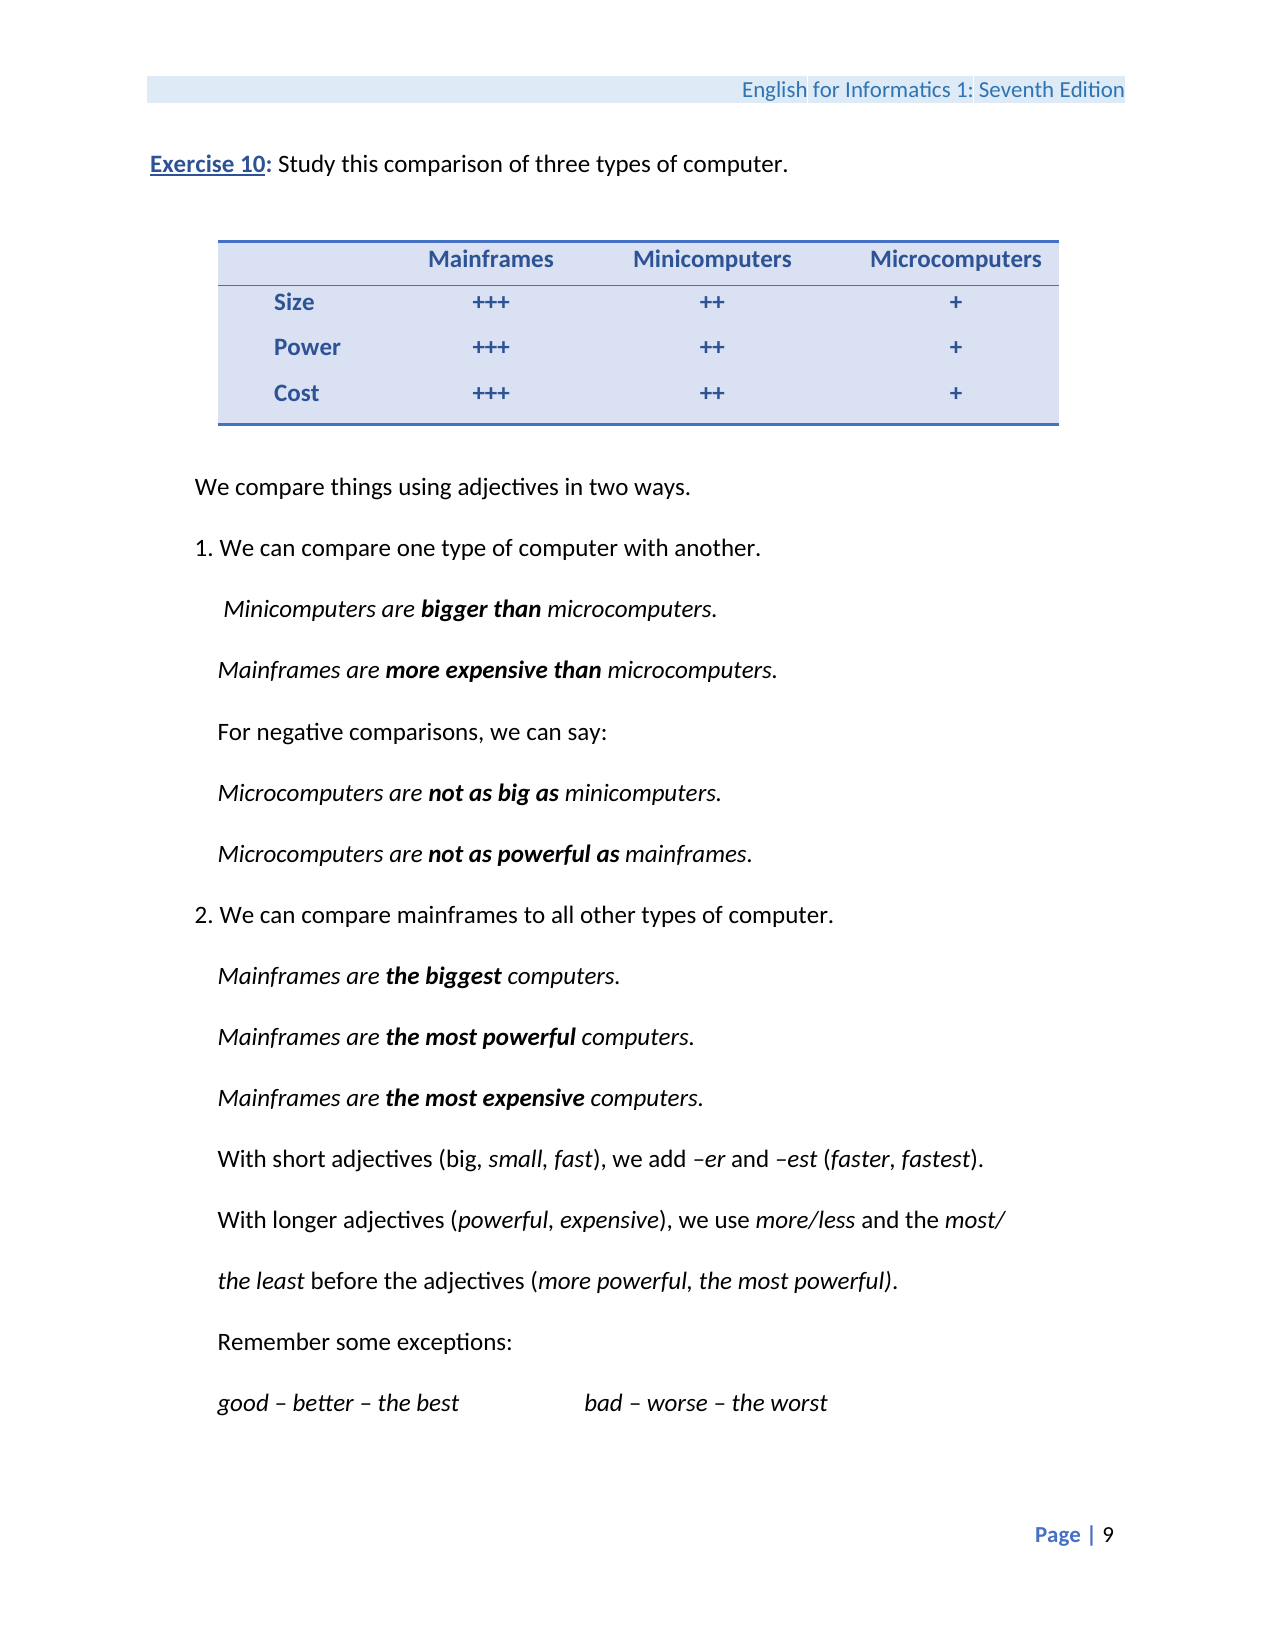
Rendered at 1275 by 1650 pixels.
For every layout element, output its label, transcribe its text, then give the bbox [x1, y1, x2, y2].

text Minicomputers are bigger than microcomputers. Mainframes are more expensive than microcomputers. For negative comparisons, we can say: [217, 593, 809, 746]
table_cell Size [218, 286, 406, 326]
text We compare things using adjectives in two ways. [194, 471, 1139, 502]
table_cell + [831, 286, 1059, 326]
list We can compare one type of computer with another. [194, 533, 1139, 563]
table_cell Cost [218, 371, 406, 423]
text Remember some exceptions: [217, 1326, 1139, 1357]
table_cell +++ [406, 286, 593, 326]
table_cell Power [218, 326, 406, 371]
table_header Mainframes [406, 243, 593, 285]
list We can compare mainframes to all other types of computer. [194, 899, 1139, 929]
table_cell +++ [406, 326, 593, 371]
table_header Microcomputers [831, 243, 1059, 285]
text With short adjectives (big, small, fast), we add –er and –est (faster, fastest). With longer adjectives (powerful, expensive), we use more/less and the most/ the least before the adjectives (more powerful, the most powerful). [217, 1143, 1007, 1296]
text Microcomputers are not as big as minicomputers. Microcomputers are not as powerful as mainframes. [217, 777, 753, 868]
table_header Minicomputers [593, 243, 831, 285]
text Exercise 10: Study this comparison of three types of computer. [150, 148, 1139, 178]
table_header [218, 243, 406, 285]
table_cell ++ [593, 326, 831, 371]
text good – better – the best bad – worse – the worst [217, 1387, 1139, 1418]
table_cell ++ [593, 286, 831, 326]
text Mainframes are the biggest computers. Mainframes are the most powerful computers. Mainframes are the most expensive computers. [217, 960, 705, 1113]
table_cell ++ [593, 371, 831, 423]
table_cell + [831, 326, 1059, 371]
table_cell + [831, 371, 1059, 423]
table_cell +++ [406, 371, 593, 423]
